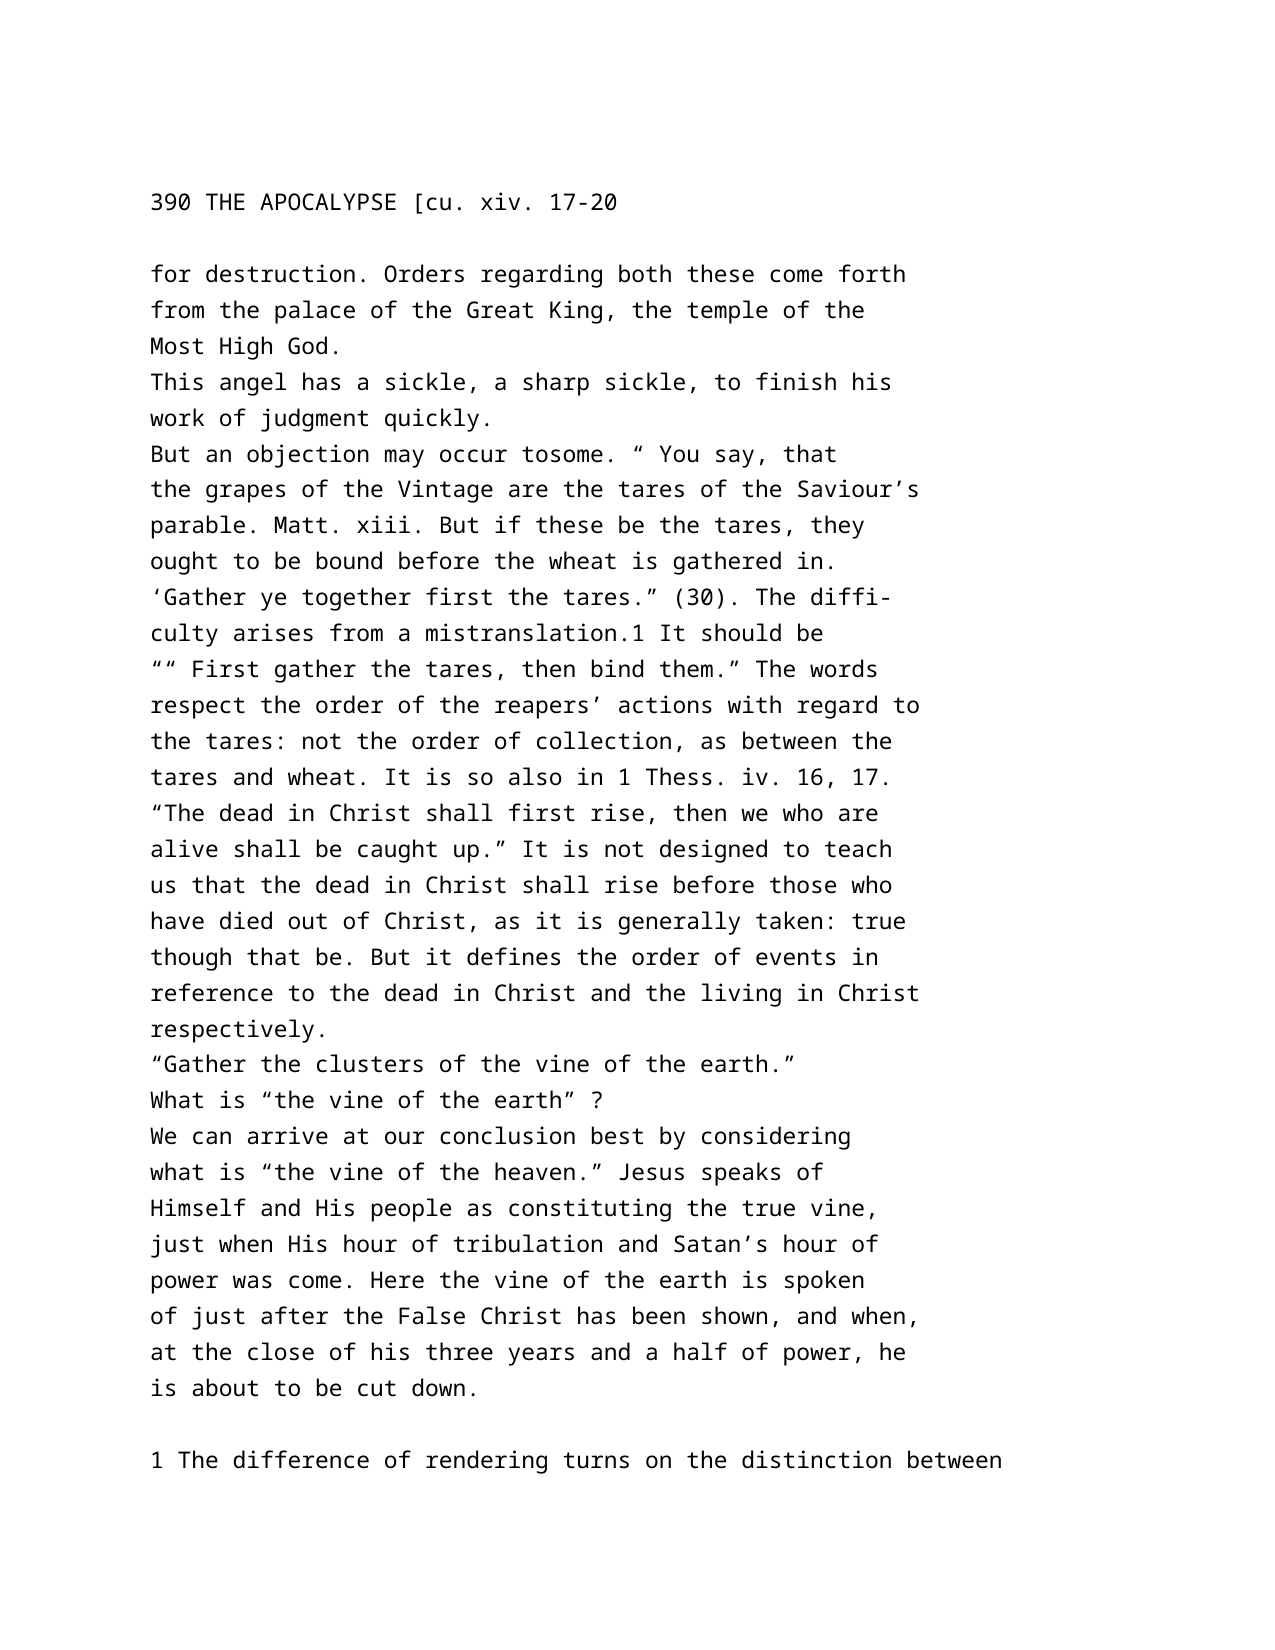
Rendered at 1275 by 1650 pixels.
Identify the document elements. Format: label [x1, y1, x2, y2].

text [150, 150, 1125, 1475]
